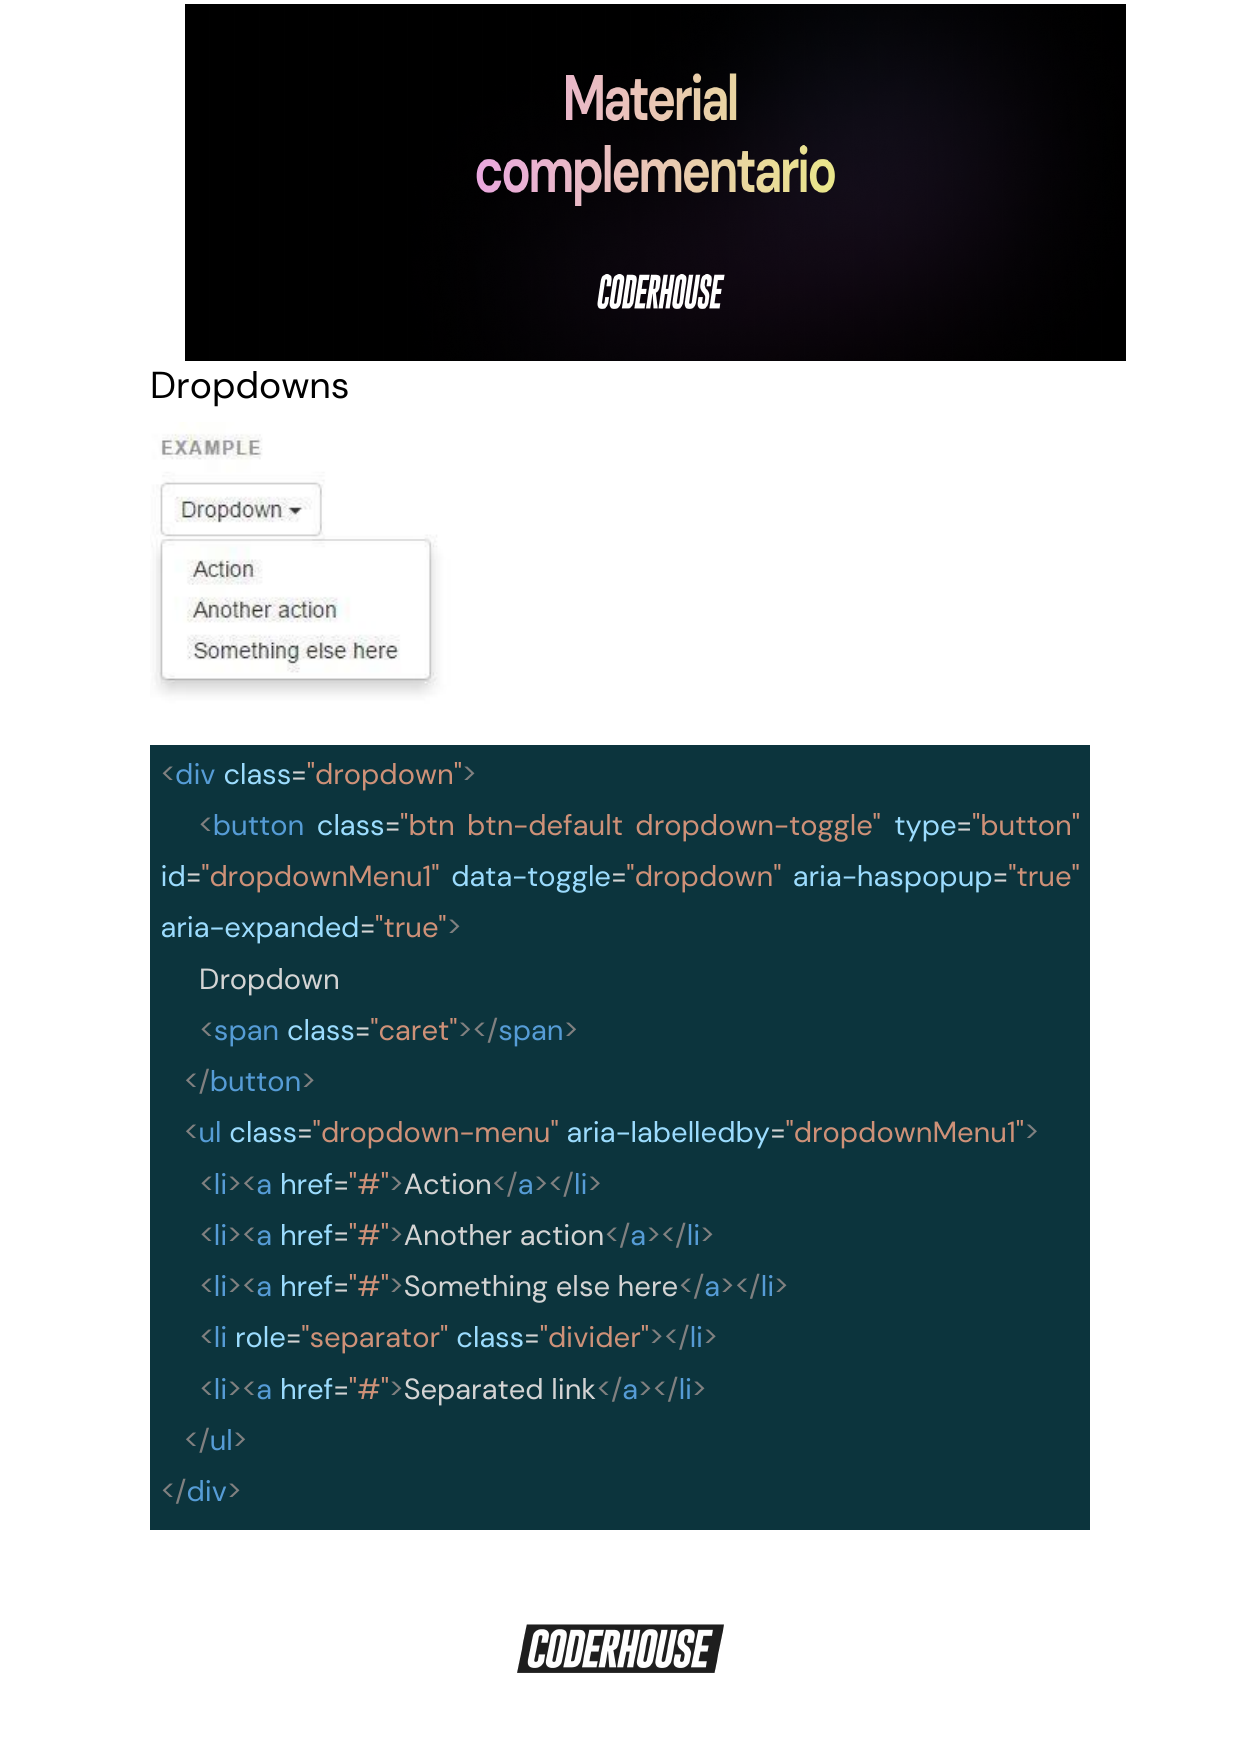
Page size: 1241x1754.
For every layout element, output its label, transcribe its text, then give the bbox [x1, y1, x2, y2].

subtitle Dropdowns [150, 150, 1090, 410]
picture [150, 422, 772, 704]
picture [185, 4, 1126, 361]
picture [512, 1622, 729, 1676]
table_header <div class="dropdown"> <button class="btn btn-default dropdown-toggle" type="button" id="dropdownMenu1" data-toggle="dropdown" aria-haspopup="true" aria-expanded="true"> Dropdown <span class="caret"></span> </button> <ul class="dropdown-menu" aria-labelledby="dropdownMenu1"> <li><a href="#">Action</a></li> <li><a href="#">Another action</a></li> <li><a href="#">Something else here</a></li> <li role="separator" class="divider"></li> <li><a href="#">Separated link</a></li> </ul> </div> [150, 745, 1090, 1530]
